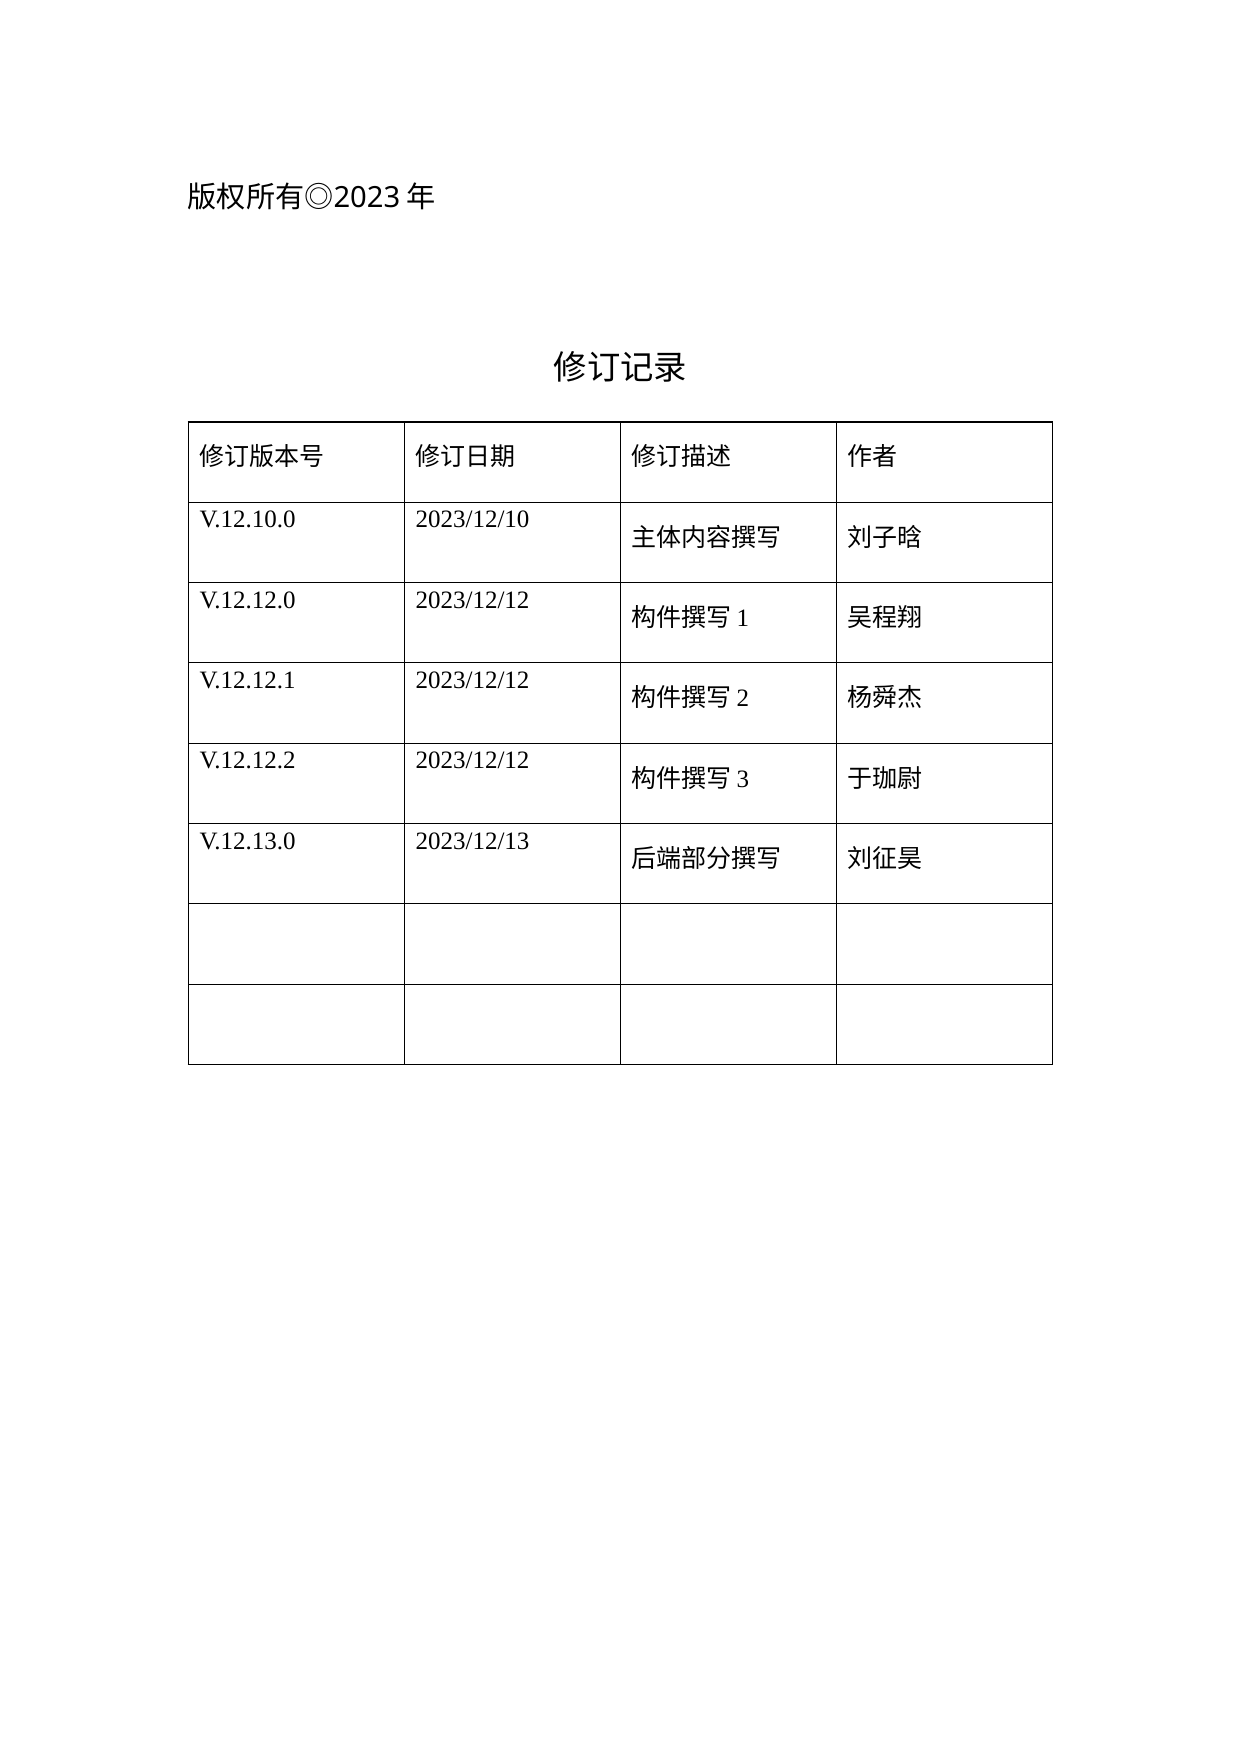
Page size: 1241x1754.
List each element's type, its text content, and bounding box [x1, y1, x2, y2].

text 版权所有◎2023年 [187, 162, 1053, 227]
table_cell 构件撰写2 [621, 663, 836, 743]
table_cell 刘子晗 [837, 503, 1052, 582]
table_header 修订日期 [405, 423, 620, 502]
table_cell [405, 985, 620, 1064]
table_header 修订描述 [621, 423, 836, 502]
table_cell V.12.12.1 [189, 663, 404, 743]
table_cell 于珈尉 [837, 744, 1052, 823]
table_cell 主体内容撰写 [621, 503, 836, 582]
table_cell 2023/12/12 [405, 663, 620, 743]
table_cell 2023/12/12 [405, 583, 620, 662]
table_cell 2023/12/10 [405, 503, 620, 582]
table_cell 2023/12/13 [405, 824, 620, 903]
table_cell 2023/12/12 [405, 744, 620, 823]
table_cell V.12.12.2 [189, 744, 404, 823]
table_cell [837, 904, 1052, 983]
table_cell 后端部分撰写 [621, 824, 836, 903]
table_cell [405, 904, 620, 983]
table_cell 构件撰写3 [621, 744, 836, 823]
table_cell 吴程翔 [837, 583, 1052, 662]
table_cell V.12.13.0 [189, 824, 404, 903]
table_cell [837, 985, 1052, 1064]
table_header 作者 [837, 423, 1052, 502]
table_cell [189, 904, 404, 983]
table_header 修订版本号 [189, 423, 404, 502]
table_cell V.12.10.0 [189, 503, 404, 582]
table_cell 构件撰写1 [621, 583, 836, 662]
text 修订记录 [187, 332, 1053, 397]
table_cell V.12.12.0 [189, 583, 404, 662]
table_cell [621, 904, 836, 983]
table_cell [189, 985, 404, 1064]
table_cell 杨舜杰 [837, 663, 1052, 743]
table_cell [621, 985, 836, 1064]
table_cell 刘征昊 [837, 824, 1052, 903]
